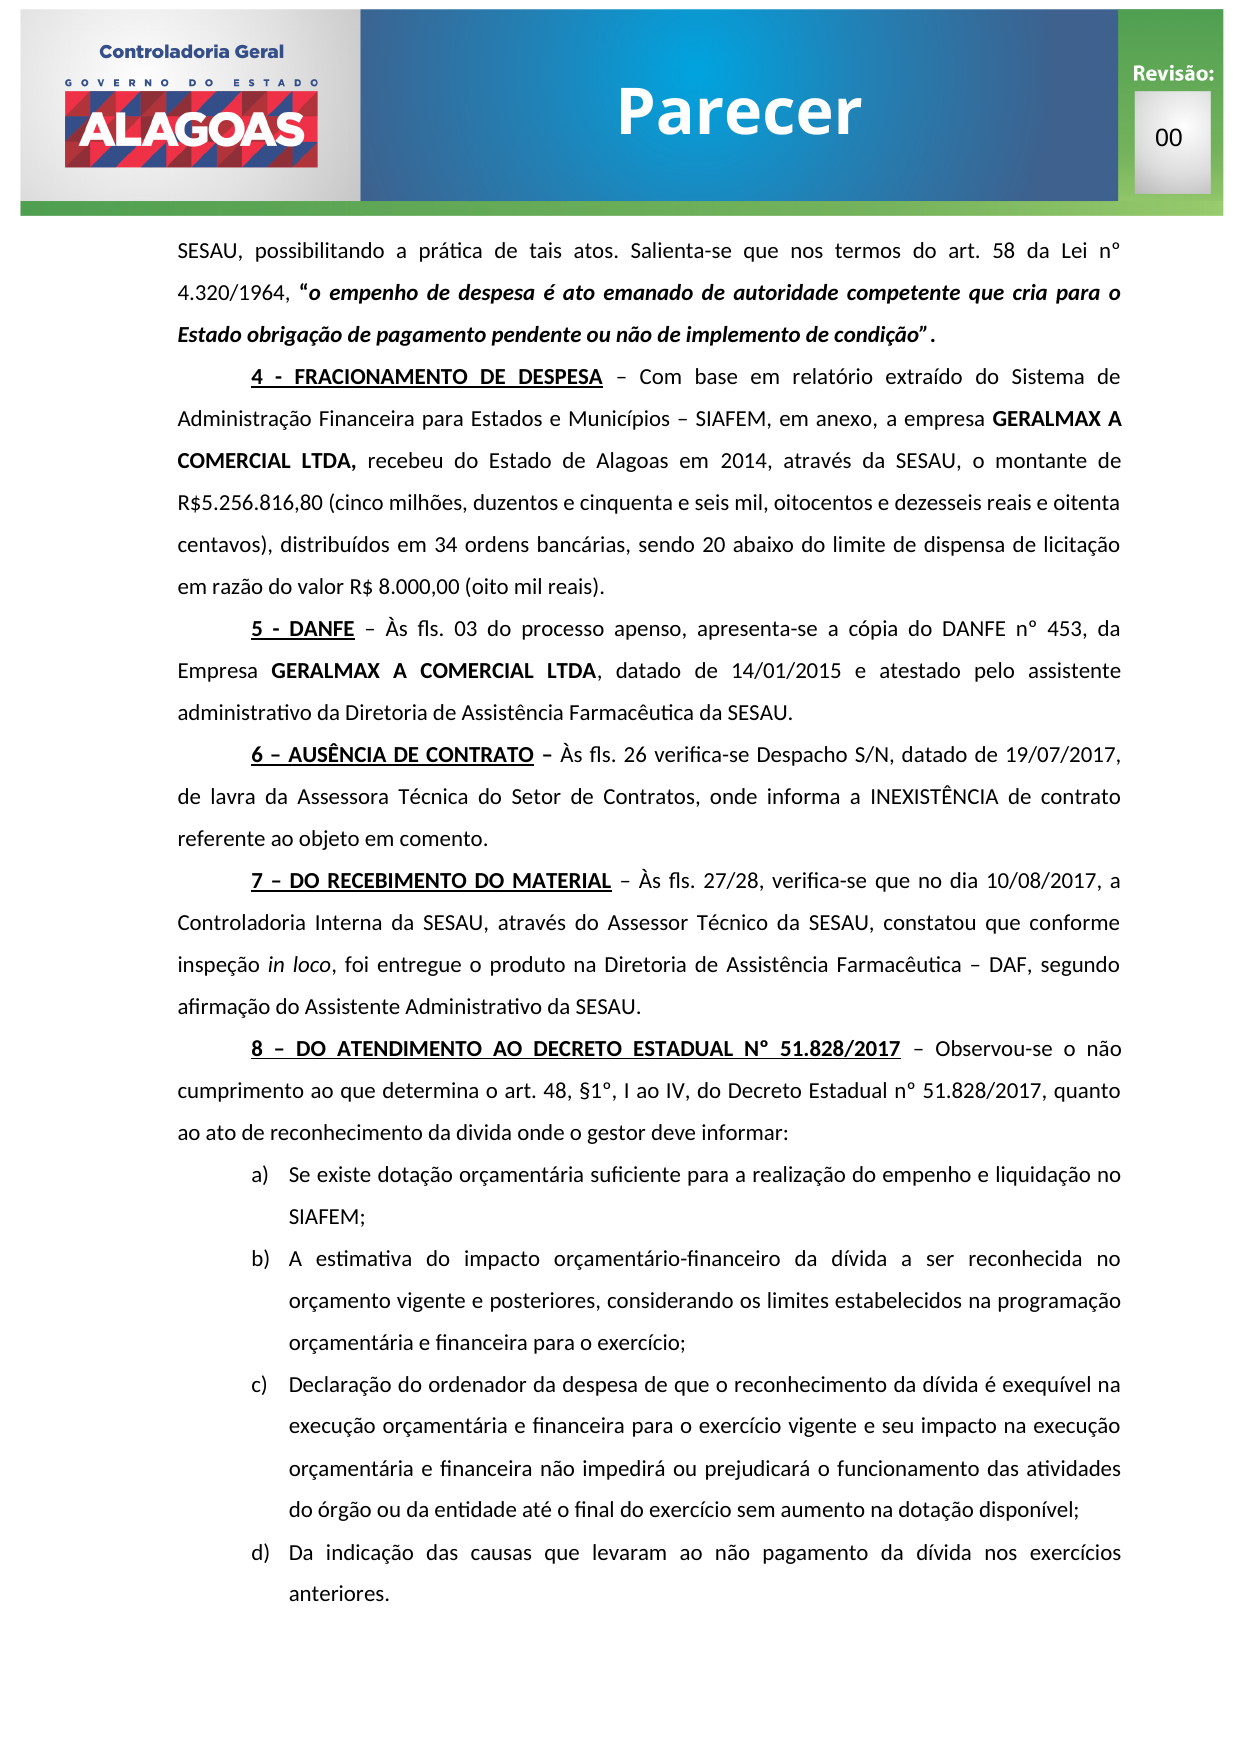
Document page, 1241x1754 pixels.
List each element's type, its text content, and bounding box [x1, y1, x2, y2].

list A estimativa do impacto orçamentário-financeiro da dívida a ser reconhecida no orçamento vigente e posteriores, considerando os limites estabelecidos na programação orçamentária e financeira para o exercício; [251, 1244, 1122, 1356]
list Da indicação das causas que levaram ao não pagamento da dívida nos exercícios anteriores. [251, 1538, 1122, 1608]
text 5 - DANFE – Às fls. 03 do processo apenso, apresenta-se a cópia do DANFE nº 453, da Empresa GERALMAX A COMERCIAL LTDA, datado de 14/01/2015 e atestado pelo assistente administrativo da Diretoria de Assistência Farmacêutica da SESAU. [177, 614, 1122, 726]
text 8 – DO ATENDIMENTO AO DECRETO ESTADUAL Nº 51.828/2017 – Observou-se o não cumprimento ao que determina o art. 48, §1º, I ao IV, do Decreto Estadual nº 51.828/2017, quanto ao ato de reconhecimento da divida onde o gestor deve informar: [177, 1034, 1122, 1146]
text 6 – AUSÊNCIA DE CONTRATO – Às fls. 26 verifica-se Despacho S/N, datado de 19/07/2017, de lavra da Assessora Técnica do Setor de Contratos, onde informa a INEXISTÊNCIA de contrato referente ao objeto em comento. [177, 740, 1122, 852]
picture [20, 9, 1224, 216]
text 7 – DO RECEBIMENTO DO MATERIAL – Às fls. 27/28, verifica-se que no dia 10/08/2017, a Controladoria Interna da SESAU, através do Assessor Técnico da SESAU, constatou que conforme inspeção in loco, foi entregue o produto na Diretoria de Assistência Farmacêutica – DAF, segundo afirmação do Assistente Administrativo da SESAU. [177, 866, 1122, 1020]
list Se existe dotação orçamentária suficiente para a realização do empenho e liquidação no SIAFEM; [251, 1160, 1122, 1230]
list Declaração do ordenador da despesa de que o reconhecimento da dívida é exequível na execução orçamentária e financeira para o exercício vigente e seu impacto na execução orçamentária e financeira não impedirá ou prejudicará o funcionamento das atividades do órgão ou da entidade até o final do exercício sem aumento na dotação disponível; [251, 1370, 1122, 1524]
text 4 - FRACIONAMENTO DE DESPESA – Com base em relatório extraído do Sistema de Administração Financeira para Estados e Municípios – SIAFEM, em anexo, a empresa GERALMAX A COMERCIAL LTDA, recebeu do Estado de Alagoas em 2014, através da SESAU, o montante de R$5.256.816,80 (cinco milhões, duzentos e cinquenta e seis mil, oitocentos e dezesseis reais e oitenta centavos), distribuídos em 34 ordens bancárias, sendo 20 abaixo do limite de dispensa de licitação em razão do valor R$ 8.000,00 (oito mil reais). [177, 362, 1122, 600]
